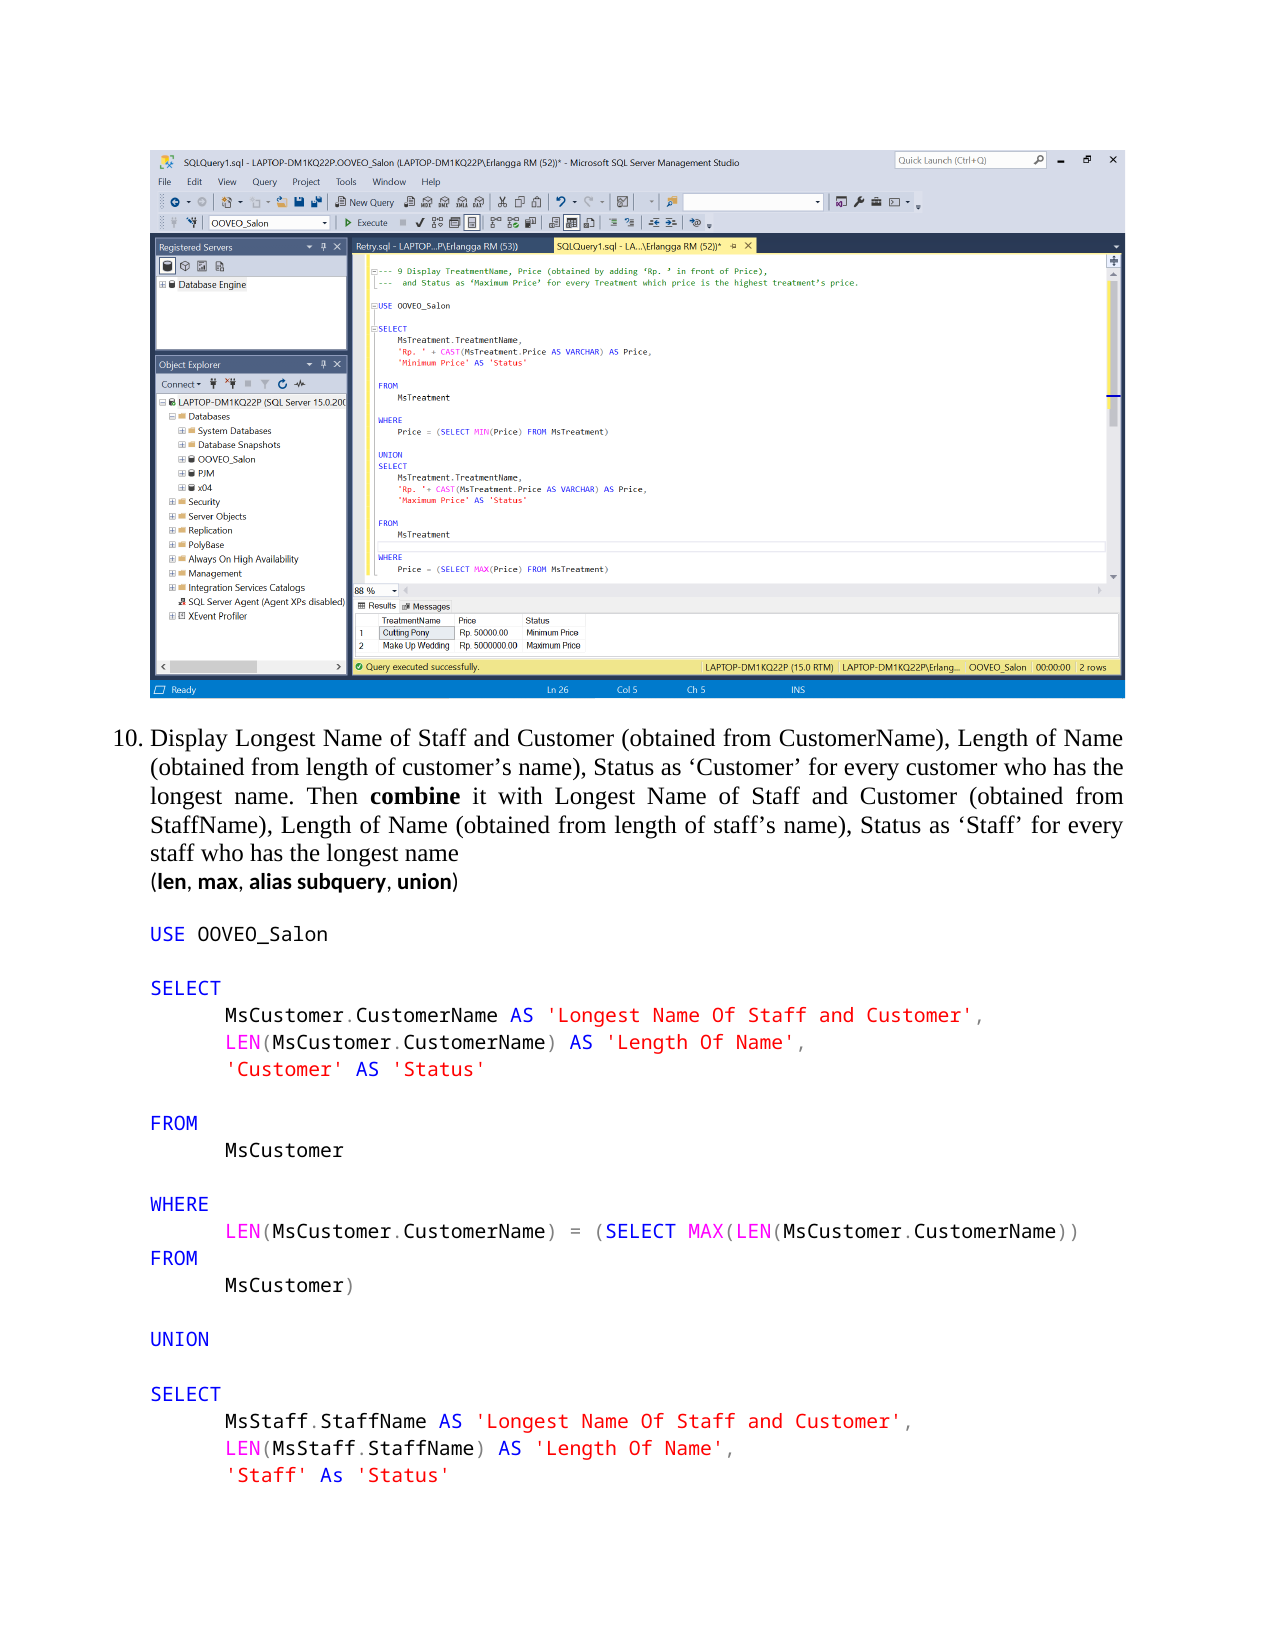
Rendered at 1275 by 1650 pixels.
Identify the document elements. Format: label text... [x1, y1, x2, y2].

text USE OOVEO_Salon [150, 920, 1125, 947]
text 'Customer' AS 'Status' [150, 1055, 1125, 1082]
text (len, max, alias subquery, union) [150, 867, 1125, 895]
picture [150, 150, 1125, 699]
text FROM [150, 1244, 1125, 1271]
text WHERE [150, 1190, 1125, 1217]
text SELECT [150, 1380, 1125, 1407]
text MsCustomer) [150, 1271, 1125, 1298]
text LEN(MsCustomer.CustomerName) = (SELECT MAX(LEN(MsCustomer.CustomerName)) [150, 1217, 1125, 1244]
text LEN(MsCustomer.CustomerName) AS 'Length Of Name', [150, 1028, 1125, 1055]
text MsStaff.StaffName AS 'Longest Name Of Staff and Customer', [150, 1407, 1125, 1434]
list Display Longest Name of Staff and Customer (obtained from CustomerName), Length of Name (obtained from length of customer’s name), Status as ‘Customer’ for every customer who has the longest name. Then combine it with Longest Name of Staff and Customer (obtained from StaffName), Length of Name (obtained from length of staff’s name), Status as ‘Staff’ for every staff who has the longest name [112, 723, 1125, 867]
text UNION [150, 1325, 1125, 1352]
text SELECT [150, 974, 1125, 1001]
text 'Staff' As 'Status' [150, 1461, 1125, 1488]
text MsCustomer [150, 1136, 1125, 1163]
text FROM [150, 1109, 1125, 1136]
text LEN(MsStaff.StaffName) AS 'Length Of Name', [150, 1434, 1125, 1461]
text MsCustomer.CustomerName AS 'Longest Name Of Staff and Customer', [150, 1001, 1125, 1028]
